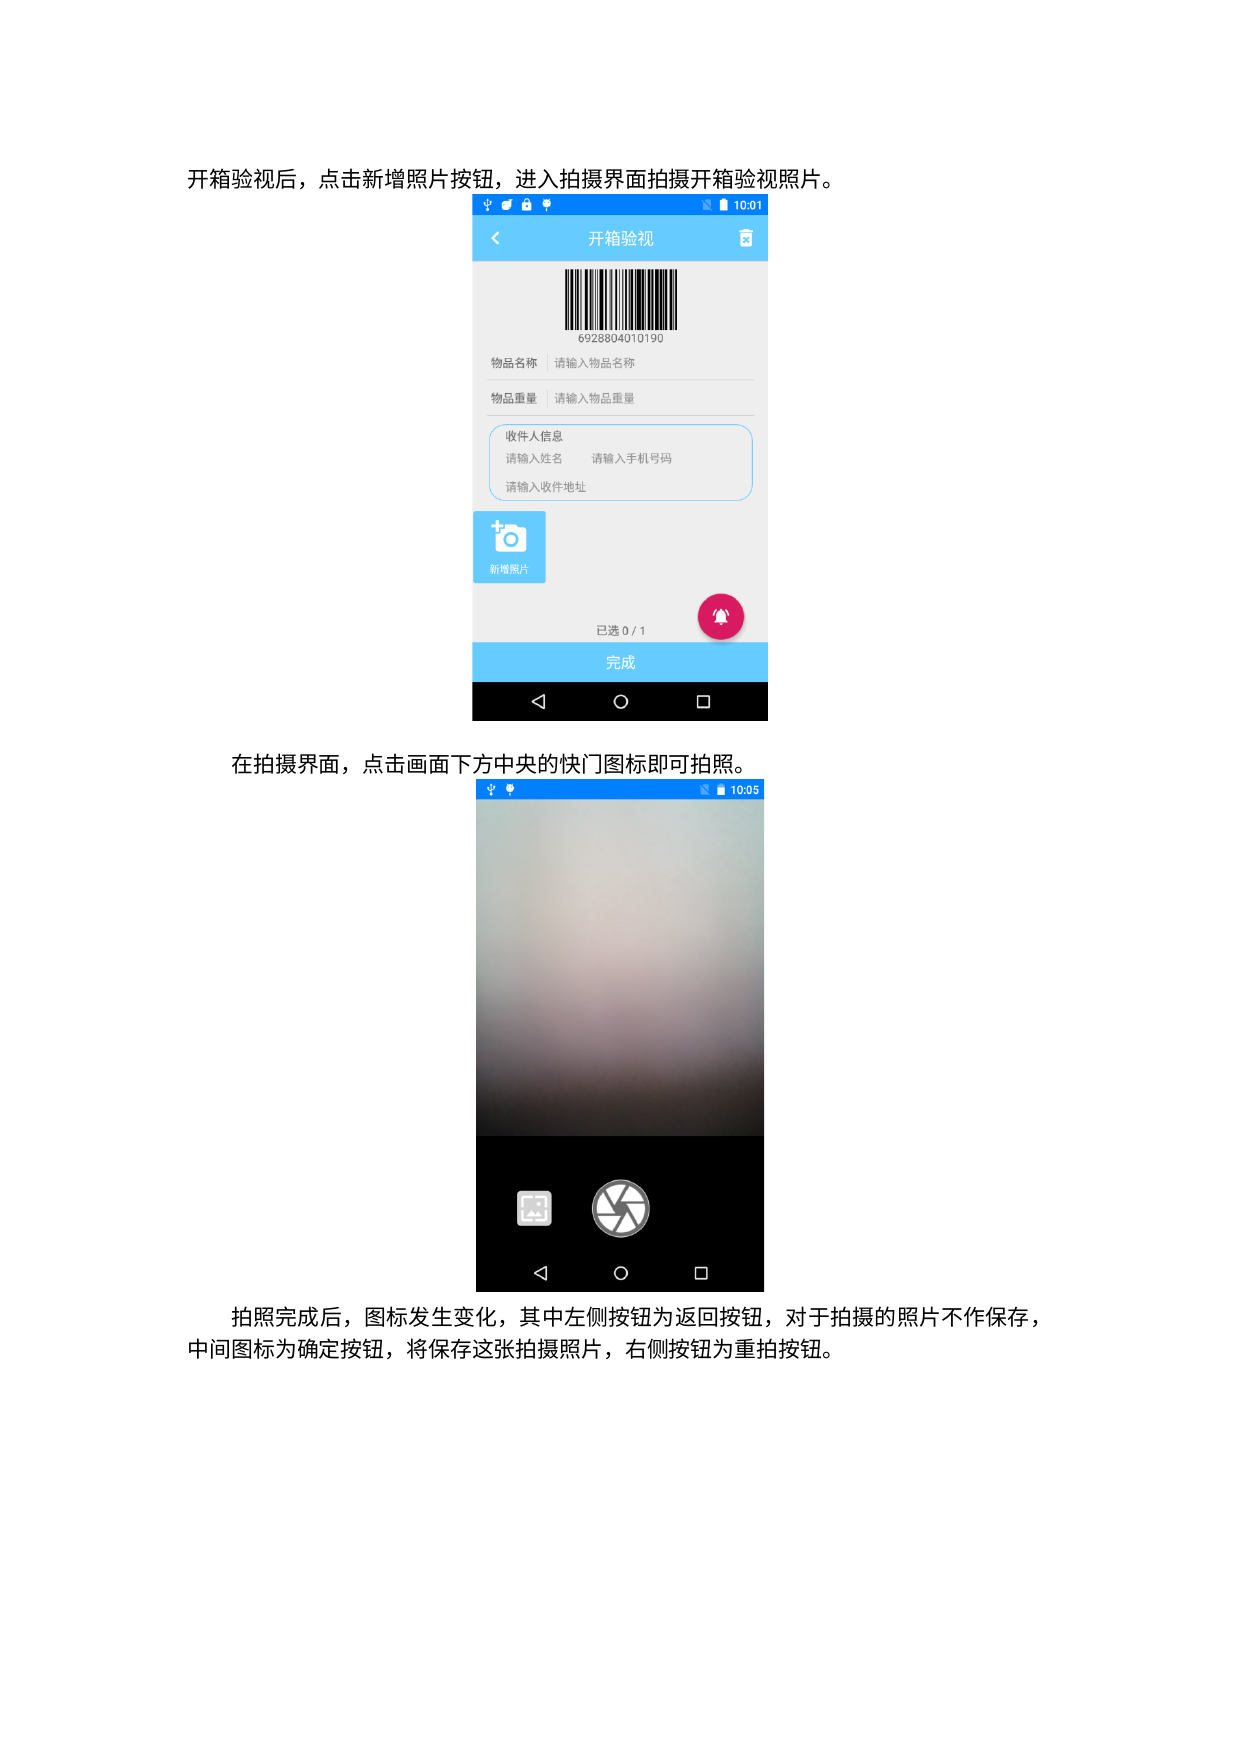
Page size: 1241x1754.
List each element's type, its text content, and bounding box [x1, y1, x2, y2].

text 在拍摄界面，点击画面下方中央的快门图标即可拍照。 [187, 747, 1053, 779]
picture [476, 779, 765, 1292]
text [187, 162, 1053, 194]
picture [472, 194, 768, 721]
text 拍照完成后，图标发生变化，其中左侧按钮为返回按钮，对于拍摄的照片不作保存，中间图标为确定按钮，将保存这张拍摄照片，右侧按钮为重拍按钮。 [187, 1299, 1053, 1364]
